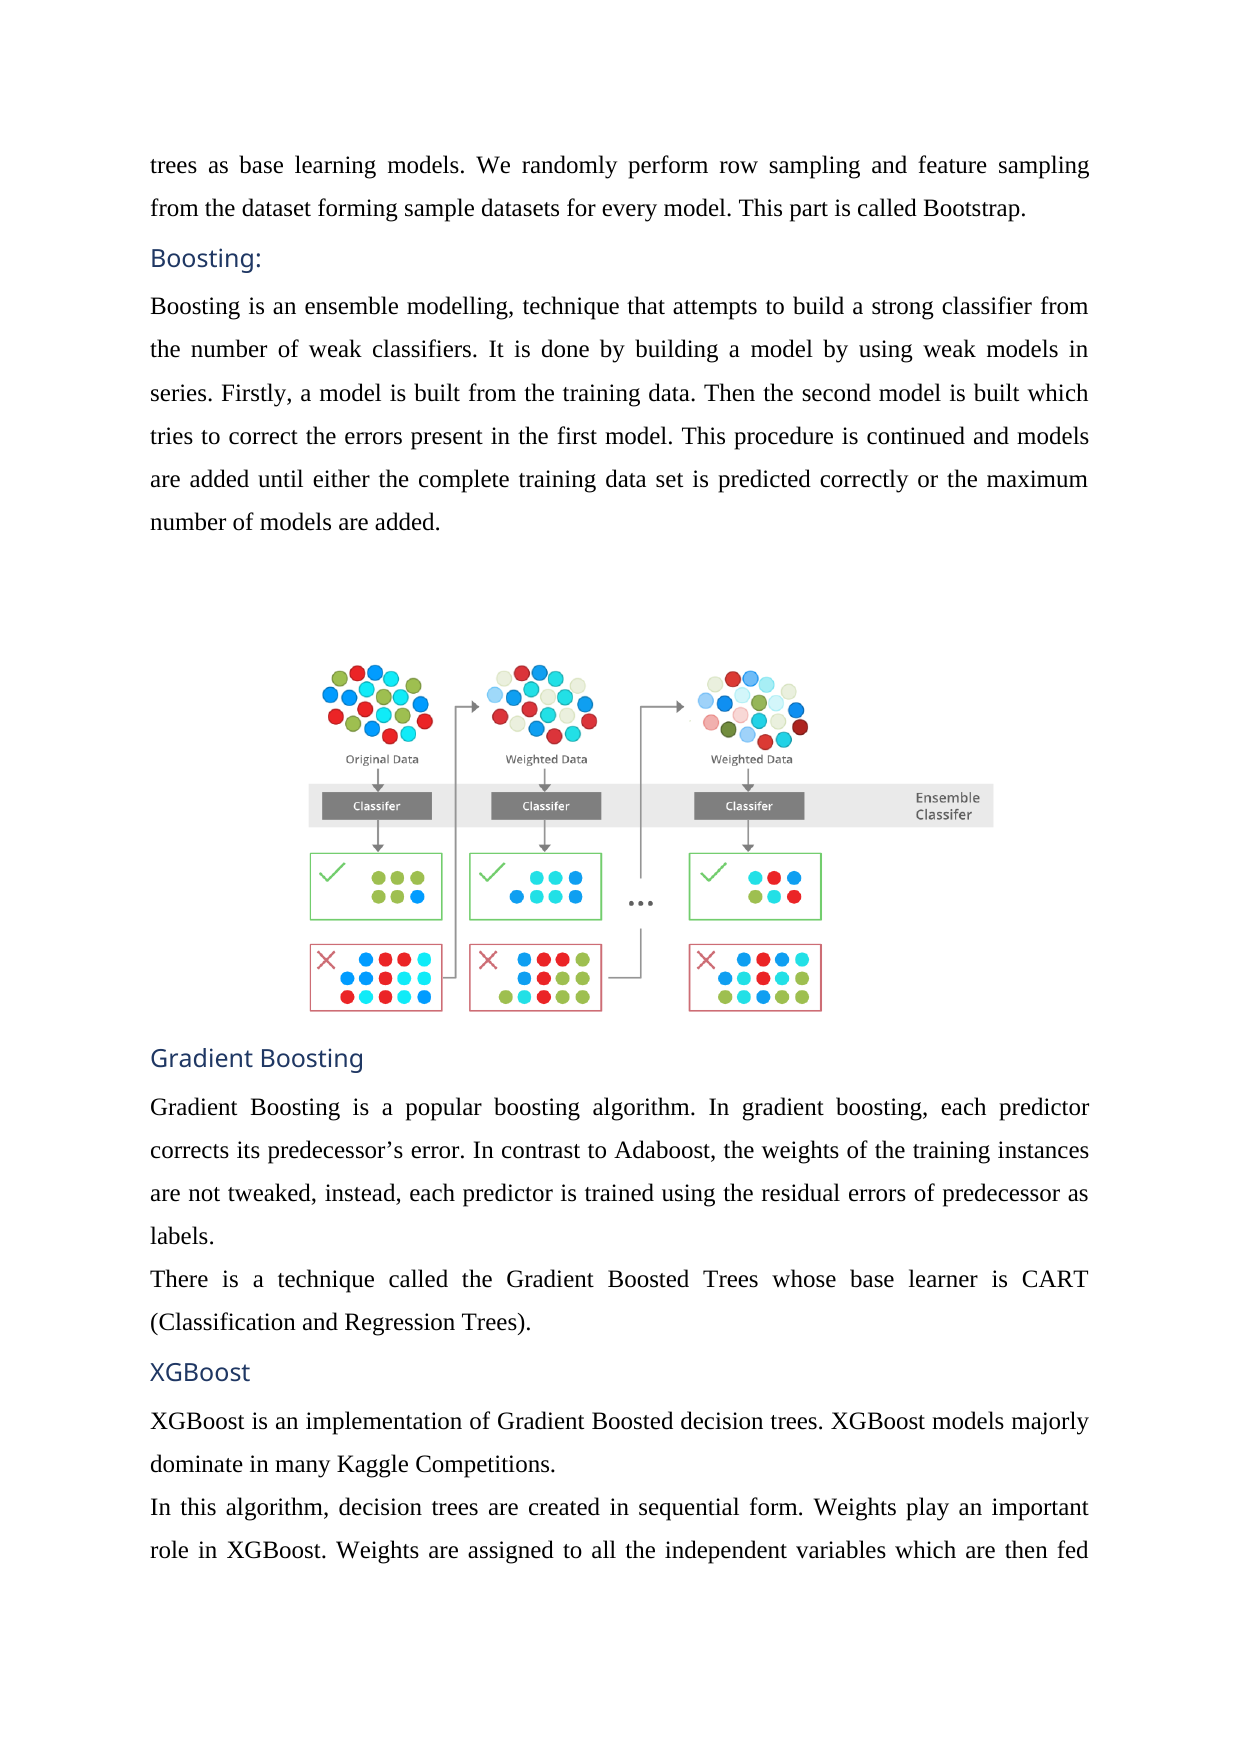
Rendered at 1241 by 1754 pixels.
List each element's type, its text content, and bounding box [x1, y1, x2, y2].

text XGBoost is an implementation of Gradient Boosted decision trees. XGBoost models majorly dominate in many Kaggle Competitions. [150, 1406, 1090, 1478]
text Gradient Boosting is a popular boosting algorithm. In gradient boosting, each predictor corrects its predecessor’s error. In contrast to Adaboost, the weights of the training instances are not tweaked, instead, each predictor is trained using the residual errors of predecessor as labels. [150, 1092, 1090, 1250]
picture [268, 618, 1019, 1039]
subtitle XGBoost [150, 1355, 1090, 1389]
subtitle Gradient Boosting [150, 1041, 1090, 1075]
subtitle Boosting: [150, 240, 1090, 274]
text There is a technique called the Gradient Boosted Trees whose base learner is CART (Classification and Regression Trees). [150, 1264, 1090, 1336]
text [150, 1492, 1090, 1564]
text Boosting is an ensemble modelling, technique that attempts to build a strong classifier from the number of weak classifiers. It is done by building a model by using weak models in series. Firstly, a model is built from the training data. Then the second model is built which tries to correct the errors present in the first model. This procedure is continued and models are added until either the complete training data set is predicted correctly or the maximum number of models are added. [150, 291, 1090, 536]
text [150, 150, 1090, 222]
